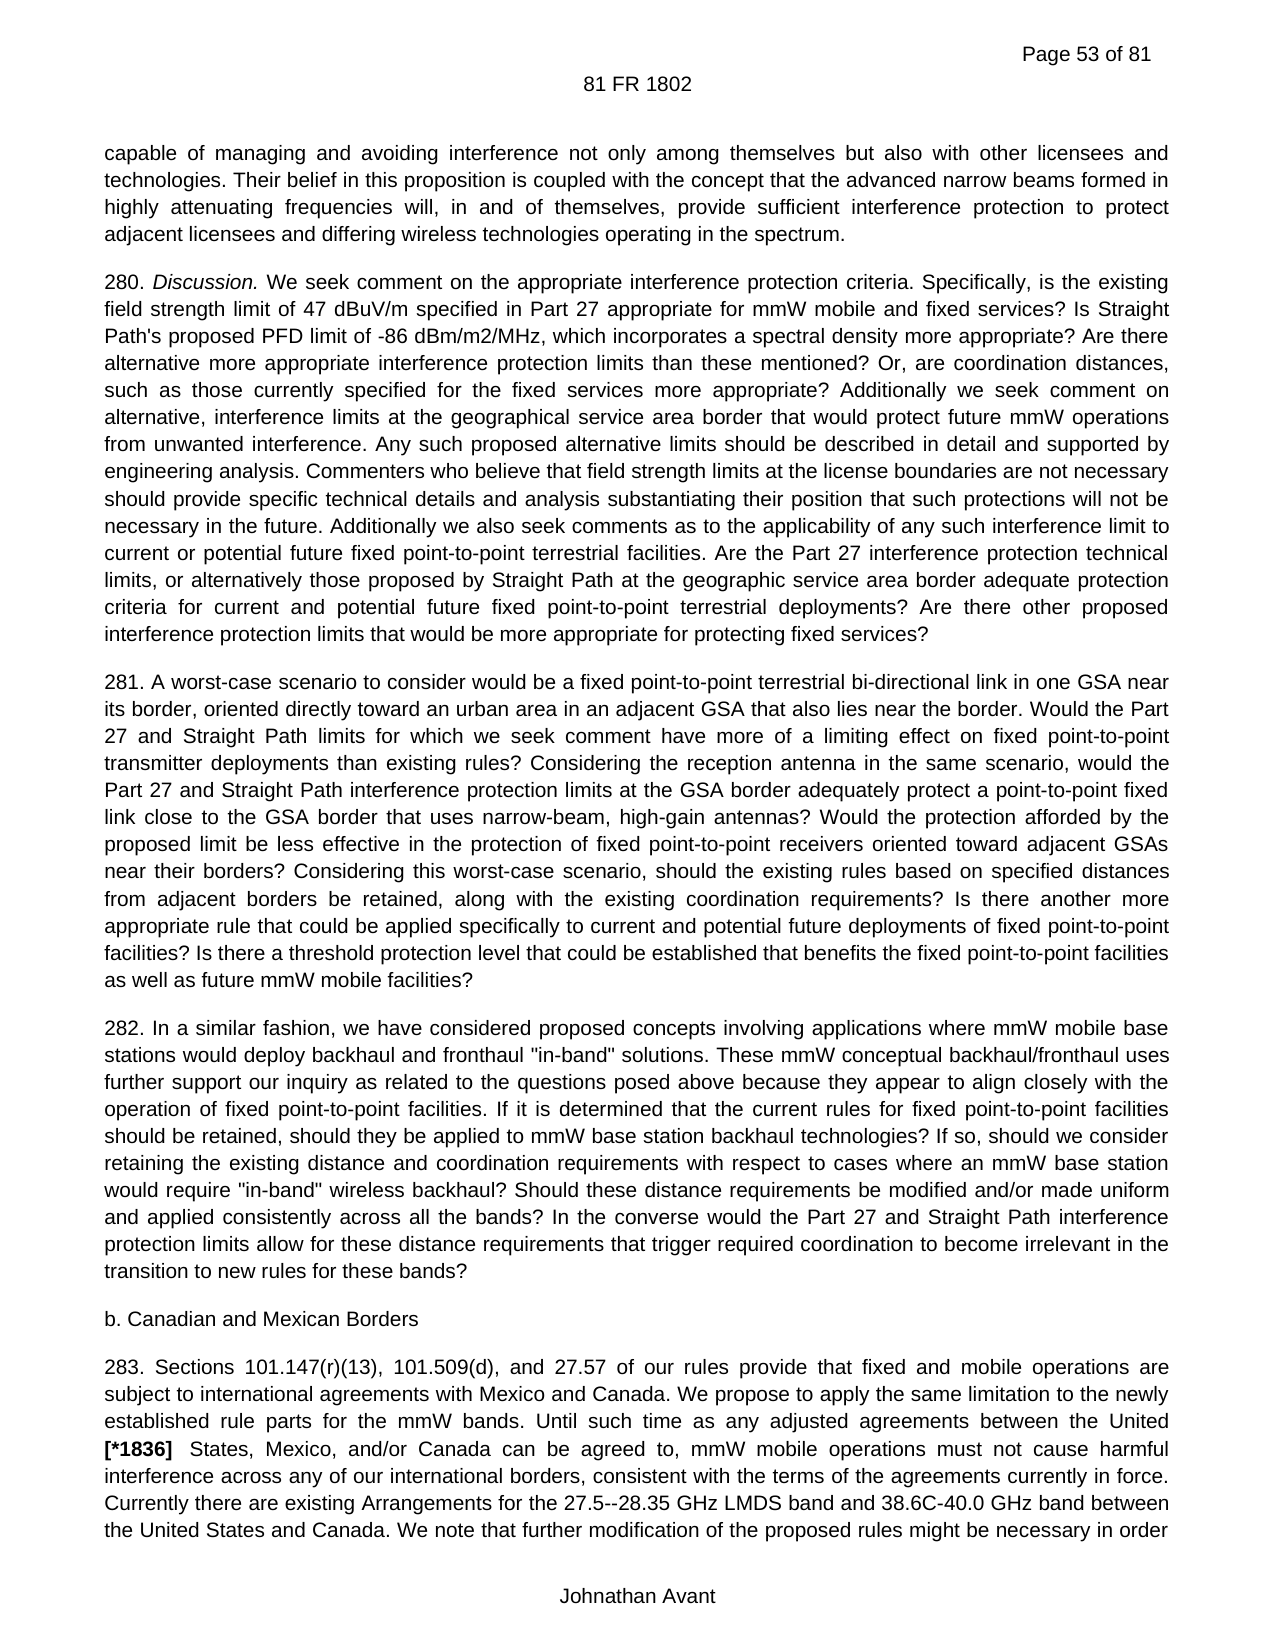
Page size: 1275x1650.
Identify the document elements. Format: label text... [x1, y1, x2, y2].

text 282. In a similar fashion, we have considered proposed concepts involving applications where mmW mobile base stations would deploy backhaul and fronthaul "in-band" solutions. These mmW conceptual backhaul/fronthaul uses further support our inquiry as related to the questions posed above because they appear to align closely with the operation of fixed point-to-point facilities. If it is determined that the current rules for fixed point-to-point facilities should be retained, should they be applied to mmW base station backhaul technologies? If so, should we consider retaining the existing distance and coordination requirements with respect to cases where an mmW base station would require "in-band" wireless backhaul? Should these distance requirements be modified and/or made uniform and applied consistently across all the bands? In the converse would the Part 27 and Straight Path interference protection limits allow for these distance requirements that trigger required coordination to become irrelevant in the transition to new rules for these bands? [104, 1012, 1171, 1283]
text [104, 137, 1171, 246]
text 280. Discussion. We seek comment on the appropriate interference protection criteria. Specifically, is the existing field strength limit of 47 dBuV/m specified in Part 27 appropriate for mmW mobile and fixed services? Is Straight Path's proposed PFD limit of -86 dBm/m2/MHz, which incorporates a spectral density more appropriate? Are there alternative more appropriate interference protection limits than these mentioned? Or, are coordination distances, such as those currently specified for the fixed services more appropriate? Additionally we seek comment on alternative, interference limits at the geographical service area border that would protect future mmW operations from unwanted interference. Any such proposed alternative limits should be described in detail and supported by engineering analysis. Commenters who believe that field strength limits at the license boundaries are not necessary should provide specific technical details and analysis substantiating their position that such protections will not be necessary in the future. Additionally we also seek comments as to the applicability of any such interference limit to current or potential future fixed point-to-point terrestrial facilities. Are the Part 27 interference protection technical limits, or alternatively those proposed by Straight Path at the geographic service area border adequate protection criteria for current and potential future fixed point-to-point terrestrial deployments? Are there other proposed interference protection limits that would be more appropriate for protecting fixed services? [104, 267, 1171, 646]
text 281. A worst-case scenario to consider would be a fixed point-to-point terrestrial bi-directional link in one GSA near its border, oriented directly toward an urban area in an adjacent GSA that also lies near the border. Would the Part 27 and Straight Path limits for which we seek comment have more of a limiting effect on fixed point-to-point transmitter deployments than existing rules? Considering the reception antenna in the same scenario, would the Part 27 and Straight Path interference protection limits at the GSA border adequately protect a point-to-point fixed link close to the GSA border that uses narrow-beam, high-gain antennas? Would the protection afforded by the proposed limit be less effective in the protection of fixed point-to-point receivers oriented toward adjacent GSAs near their borders? Considering this worst-case scenario, should the existing rules based on specified distances from adjacent borders be retained, along with the existing coordination requirements? Is there another more appropriate rule that could be applied specifically to current and potential future deployments of fixed point-to-point facilities? Is there a threshold protection level that could be established that benefits the fixed point-to-point facilities as well as future mmW mobile facilities? [104, 667, 1171, 992]
text b. Canadian and Mexican Borders [104, 1304, 1171, 1331]
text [104, 1352, 1171, 1542]
